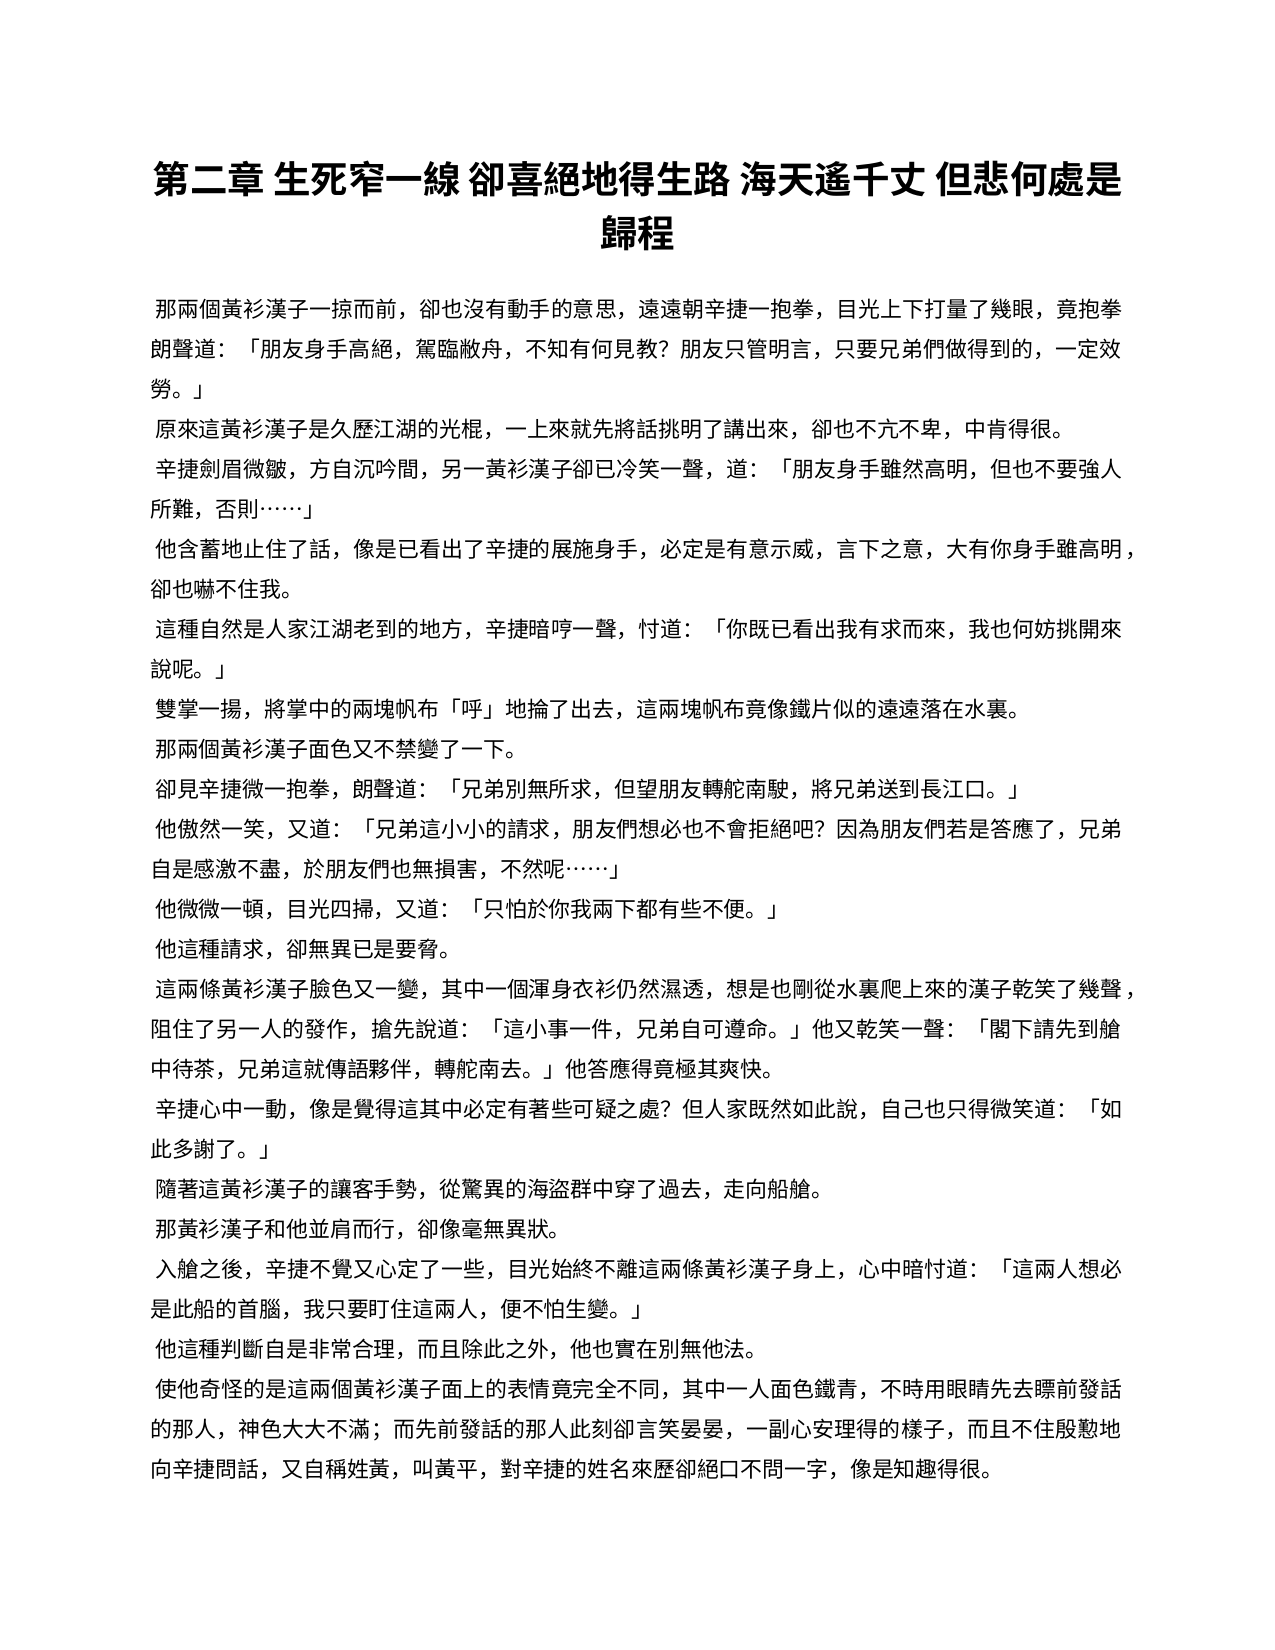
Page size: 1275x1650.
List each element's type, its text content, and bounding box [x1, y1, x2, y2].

text 他這種請求，卻無異已是要脅。 [150, 923, 1125, 963]
text 使他奇怪的是這兩個黃衫漢子面上的表情竟完全不同，其中一人面色鐵青，不時用眼睛先去瞟前發話的那人，神色大大不滿；而先前發話的那人此刻卻言笑晏晏，一副心安理得的樣子，而且不住殷懃地向辛捷問話，又自稱姓黃，叫黃平，對辛捷的姓名來歷卻絕口不問一字，像是知趣得很。 [150, 1363, 1125, 1483]
text 他微微一頓，目光四掃，又道：「只怕於你我兩下都有些不便。」 [150, 883, 1125, 923]
text 這兩條黃衫漢子臉色又一變，其中一個渾身衣衫仍然濕透，想是也剛從水裏爬上來的漢子乾笑了幾聲，阻住了另一人的發作，搶先說道：「這小事一件，兄弟自可遵命。」他又乾笑一聲：「閣下請先到艙中待茶，兄弟這就傳語夥伴，轉舵南去。」他答應得竟極其爽快。 [150, 963, 1125, 1083]
text 原來這黃衫漢子是久歷江湖的光棍，一上來就先將話挑明了講出來，卻也不亢不卑，中肯得很。 [150, 403, 1125, 443]
text 辛捷劍眉微皺，方自沉吟間，另一黃衫漢子卻已冷笑一聲，道：「朋友身手雖然高明，但也不要強人所難，否則……」 [150, 443, 1125, 523]
text 那兩個黃衫漢子面色又不禁變了一下。 [150, 723, 1125, 763]
text 入艙之後，辛捷不覺又心定了一些，目光始終不離這兩條黃衫漢子身上，心中暗忖道：「這兩人想必是此船的首腦，我只要盯住這兩人，便不怕生變。」 [150, 1243, 1125, 1323]
text 雙掌一揚，將掌中的兩塊帆布「呼」地掄了出去，這兩塊帆布竟像鐵片似的遠遠落在水裏。 [150, 683, 1125, 723]
text 那兩個黃衫漢子一掠而前，卻也沒有動手的意思，遠遠朝辛捷一抱拳，目光上下打量了幾眼，竟抱拳朗聲道：「朋友身手高絕，駕臨敝舟，不知有何見教？朋友只管明言，只要兄弟們做得到的，一定效勞。」 [150, 283, 1125, 403]
text 隨著這黃衫漢子的讓客手勢，從驚異的海盜群中穿了過去，走向船艙。 [150, 1163, 1125, 1203]
text 辛捷心中一動，像是覺得這其中必定有著些可疑之處？但人家既然如此說，自己也只得微笑道：「如此多謝了。」 [150, 1083, 1125, 1163]
text 那黃衫漢子和他並肩而行，卻像毫無異狀。 [150, 1203, 1125, 1243]
subtitle 第二章 生死窄一線 卻喜絕地得生路 海天遙千丈 但悲何處是歸程 [150, 150, 1125, 258]
text 他這種判斷自是非常合理，而且除此之外，他也實在別無他法。 [150, 1323, 1125, 1363]
text 他傲然一笑，又道：「兄弟這小小的請求，朋友們想必也不會拒絕吧？因為朋友們若是答應了，兄弟自是感激不盡，於朋友們也無損害，不然呢……」 [150, 803, 1125, 883]
text 他含蓄地止住了話，像是已看出了辛捷的展施身手，必定是有意示威，言下之意，大有你身手雖高明，卻也嚇不住我。 [150, 523, 1125, 603]
text 卻見辛捷微一抱拳，朗聲道：「兄弟別無所求，但望朋友轉舵南駛，將兄弟送到長江口。」 [150, 763, 1125, 803]
text 這種自然是人家江湖老到的地方，辛捷暗哼一聲，忖道：「你既已看出我有求而來，我也何妨挑開來說呢。」 [150, 603, 1125, 683]
